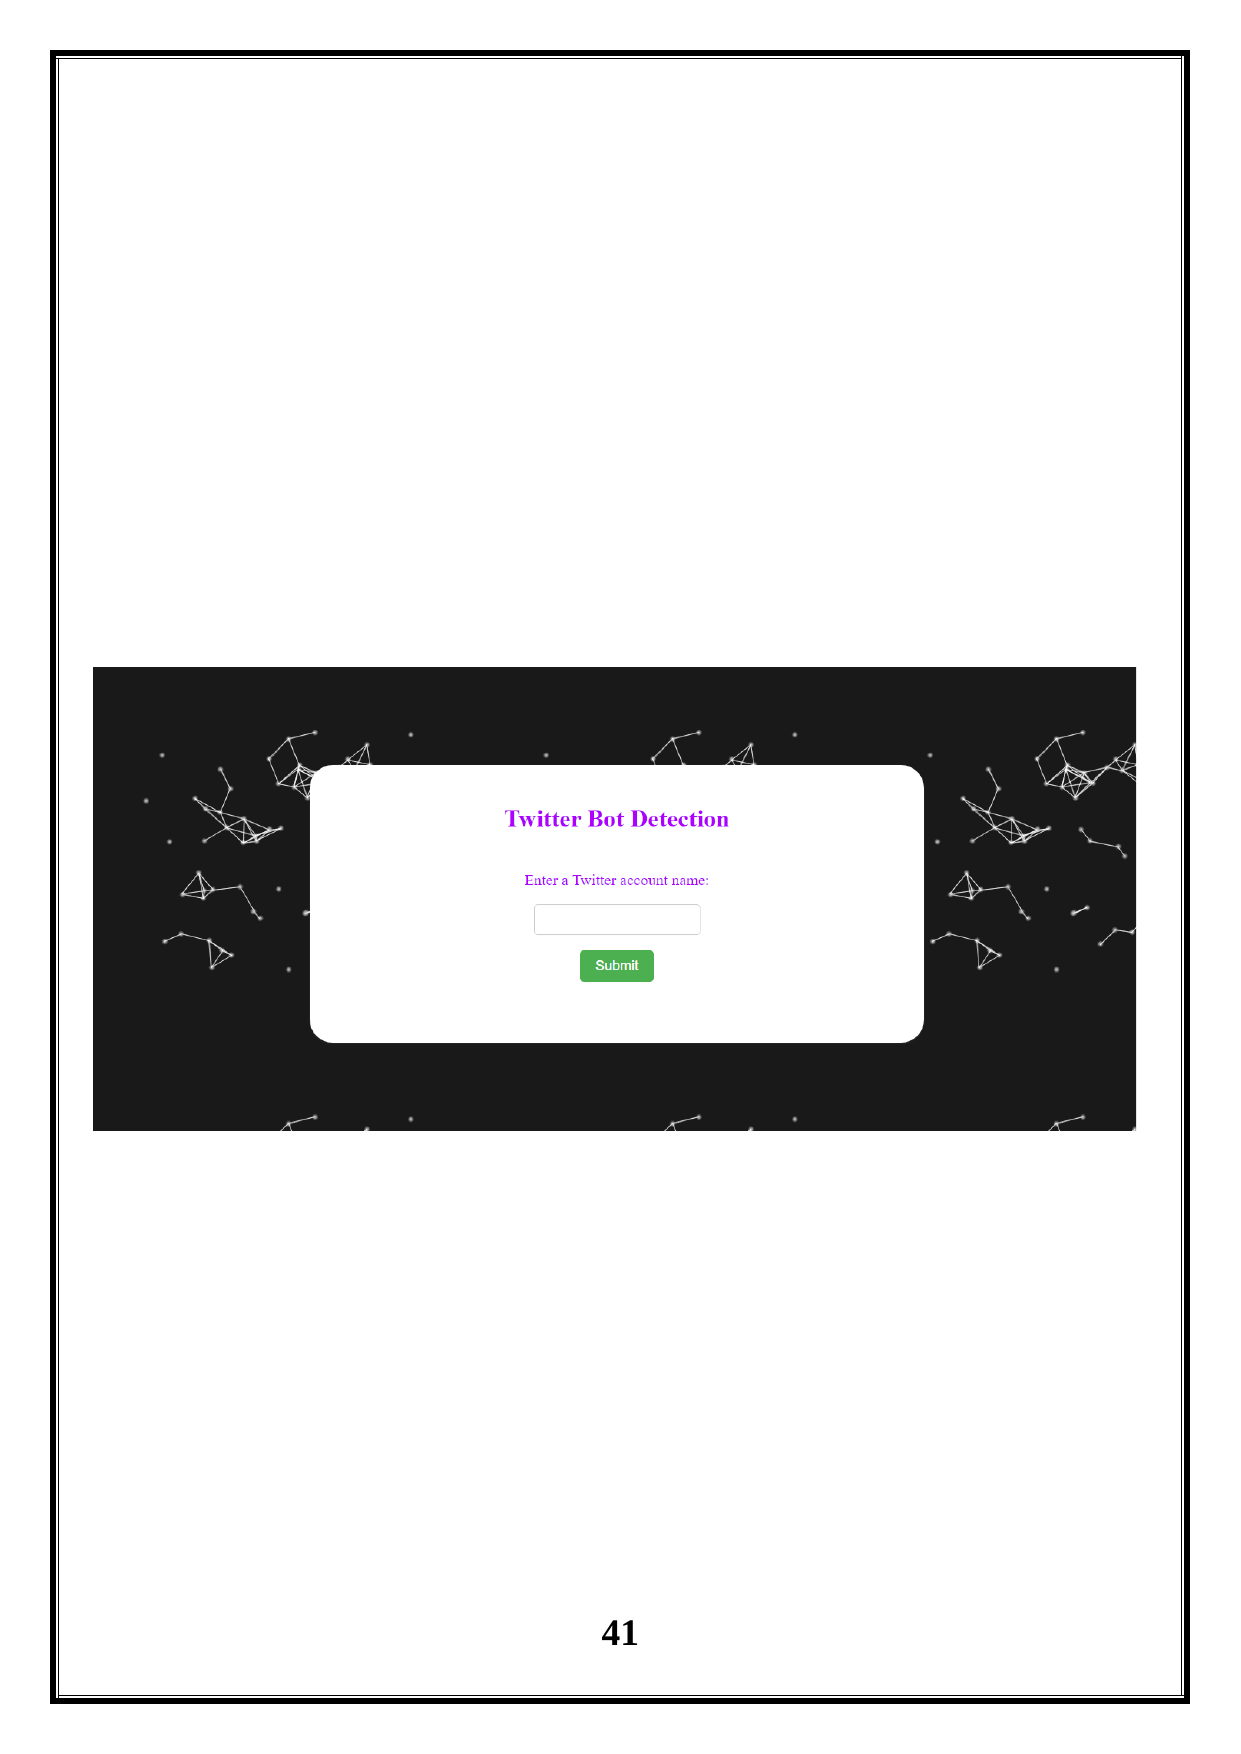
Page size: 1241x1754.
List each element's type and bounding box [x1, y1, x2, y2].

picture [92, 667, 1135, 1130]
